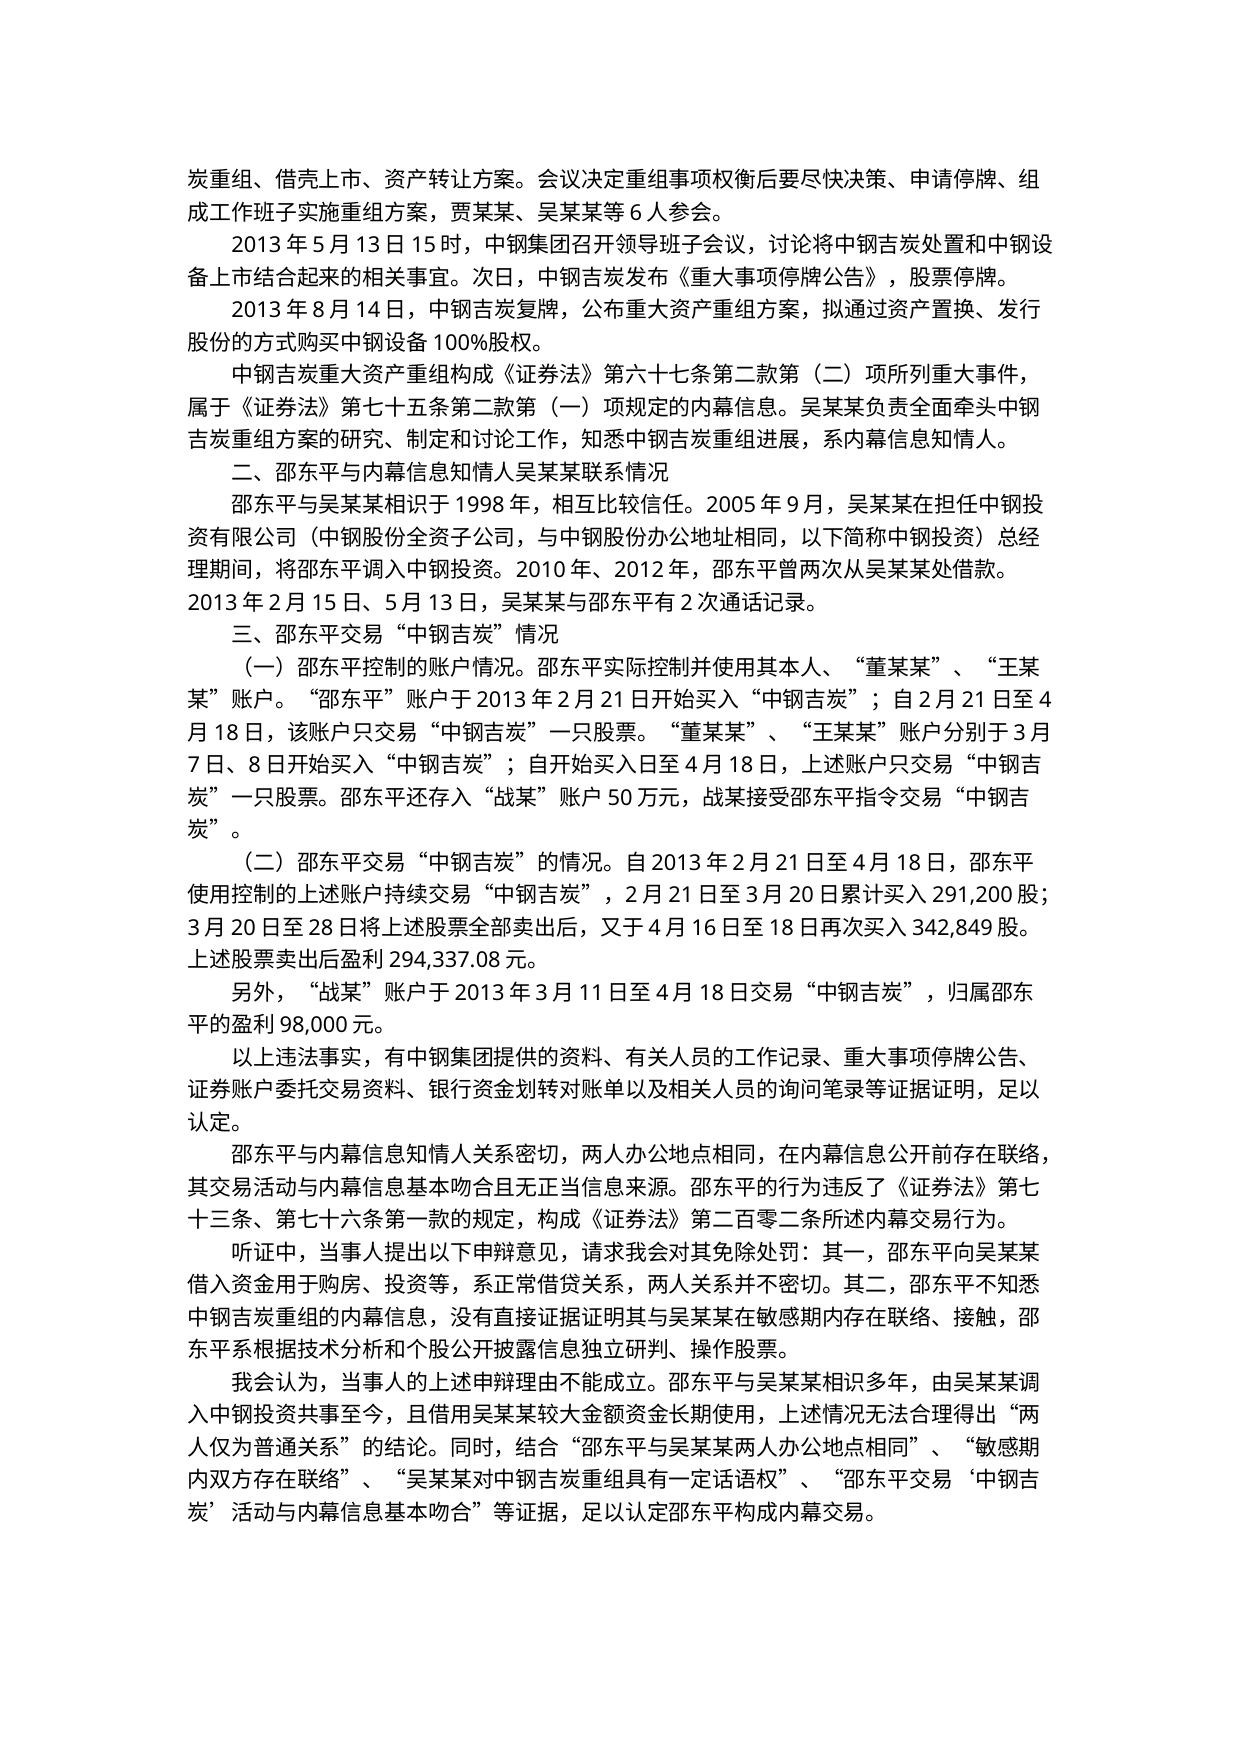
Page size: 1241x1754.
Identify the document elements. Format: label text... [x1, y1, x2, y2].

text 听证中，当事人提出以下申辩意见，请求我会对其免除处罚：其一，邵东平向吴某某借入资金用于购房、投资等，系正常借贷关系，两人关系并不密切。其二，邵东平不知悉中钢吉炭重组的内幕信息，没有直接证据证明其与吴某某在敏感期内存在联络、接触，邵东平系根据技术分析和个股公开披露信息独立研判、操作股票。 [187, 1234, 1053, 1364]
text 以上违法事实，有中钢集团提供的资料、有关人员的工作记录、重大事项停牌公告、证券账户委托交易资料、银行资金划转对账单以及相关人员的询问笔录等证据证明，足以认定。 [187, 1039, 1053, 1137]
text 2013年8月14日，中钢吉炭复牌，公布重大资产重组方案，拟通过资产置换、发行股份的方式购买中钢设备100%股权。 [187, 292, 1053, 357]
text 我会认为，当事人的上述申辩理由不能成立。邵东平与吴某某相识多年，由吴某某调入中钢投资共事至今，且借用吴某某较大金额资金长期使用，上述情况无法合理得出“两人仅为普通关系”的结论。同时，结合“邵东平与吴某某两人办公地点相同”、“敏感期内双方存在联络”、“吴某某对中钢吉炭重组具有一定话语权”、“邵东平交易‘中钢吉炭’活动与内幕信息基本吻合”等证据，足以认定邵东平构成内幕交易。 [187, 1364, 1053, 1527]
text 2013年5月13日15时，中钢集团召开领导班子会议，讨论将中钢吉炭处置和中钢设备上市结合起来的相关事宜。次日，中钢吉炭发布《重大事项停牌公告》，股票停牌。 [187, 227, 1053, 292]
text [187, 162, 1053, 227]
text （二）邵东平交易“中钢吉炭”的情况。自2013年2月21日至4月18日，邵东平使用控制的上述账户持续交易“中钢吉炭”，2月21日至3月20日累计买入291,200股；3月20日至28日将上述股票全部卖出后，又于4月16日至18日再次买入342,849股。上述股票卖出后盈利294,337.08元。 [187, 844, 1053, 974]
text （一）邵东平控制的账户情况。邵东平实际控制并使用其本人、“董某某”、“王某某”账户。“邵东平”账户于2013年2月21日开始买入“中钢吉炭”；自2月21日至4月18日，该账户只交易“中钢吉炭”一只股票。“董某某”、“王某某”账户分别于3月7日、8日开始买入“中钢吉炭”；自开始买入日至4月18日，上述账户只交易“中钢吉炭”一只股票。邵东平还存入“战某”账户50万元，战某接受邵东平指令交易“中钢吉炭”。 [187, 649, 1053, 844]
text 三、邵东平交易“中钢吉炭”情况 [187, 617, 1053, 649]
text 邵东平与内幕信息知情人关系密切，两人办公地点相同，在内幕信息公开前存在联络，其交易活动与内幕信息基本吻合且无正当信息来源。邵东平的行为违反了《证券法》第七十三条、第七十六条第一款的规定，构成《证券法》第二百零二条所述内幕交易行为。 [187, 1137, 1053, 1234]
text 邵东平与吴某某相识于1998年，相互比较信任。2005年9月，吴某某在担任中钢投资有限公司（中钢股份全资子公司，与中钢股份办公地址相同，以下简称中钢投资）总经理期间，将邵东平调入中钢投资。2010年、2012年，邵东平曾两次从吴某某处借款。2013年2月15日、5月13日，吴某某与邵东平有2次通话记录。 [187, 487, 1053, 617]
text 中钢吉炭重大资产重组构成《证券法》第六十七条第二款第（二）项所列重大事件，属于《证券法》第七十五条第二款第（一）项规定的内幕信息。吴某某负责全面牵头中钢吉炭重组方案的研究、制定和讨论工作，知悉中钢吉炭重组进展，系内幕信息知情人。 [187, 357, 1053, 454]
text 二、邵东平与内幕信息知情人吴某某联系情况 [187, 454, 1053, 487]
text 另外，“战某”账户于2013年3月11日至4月18日交易“中钢吉炭”，归属邵东平的盈利98,000元。 [187, 974, 1053, 1039]
